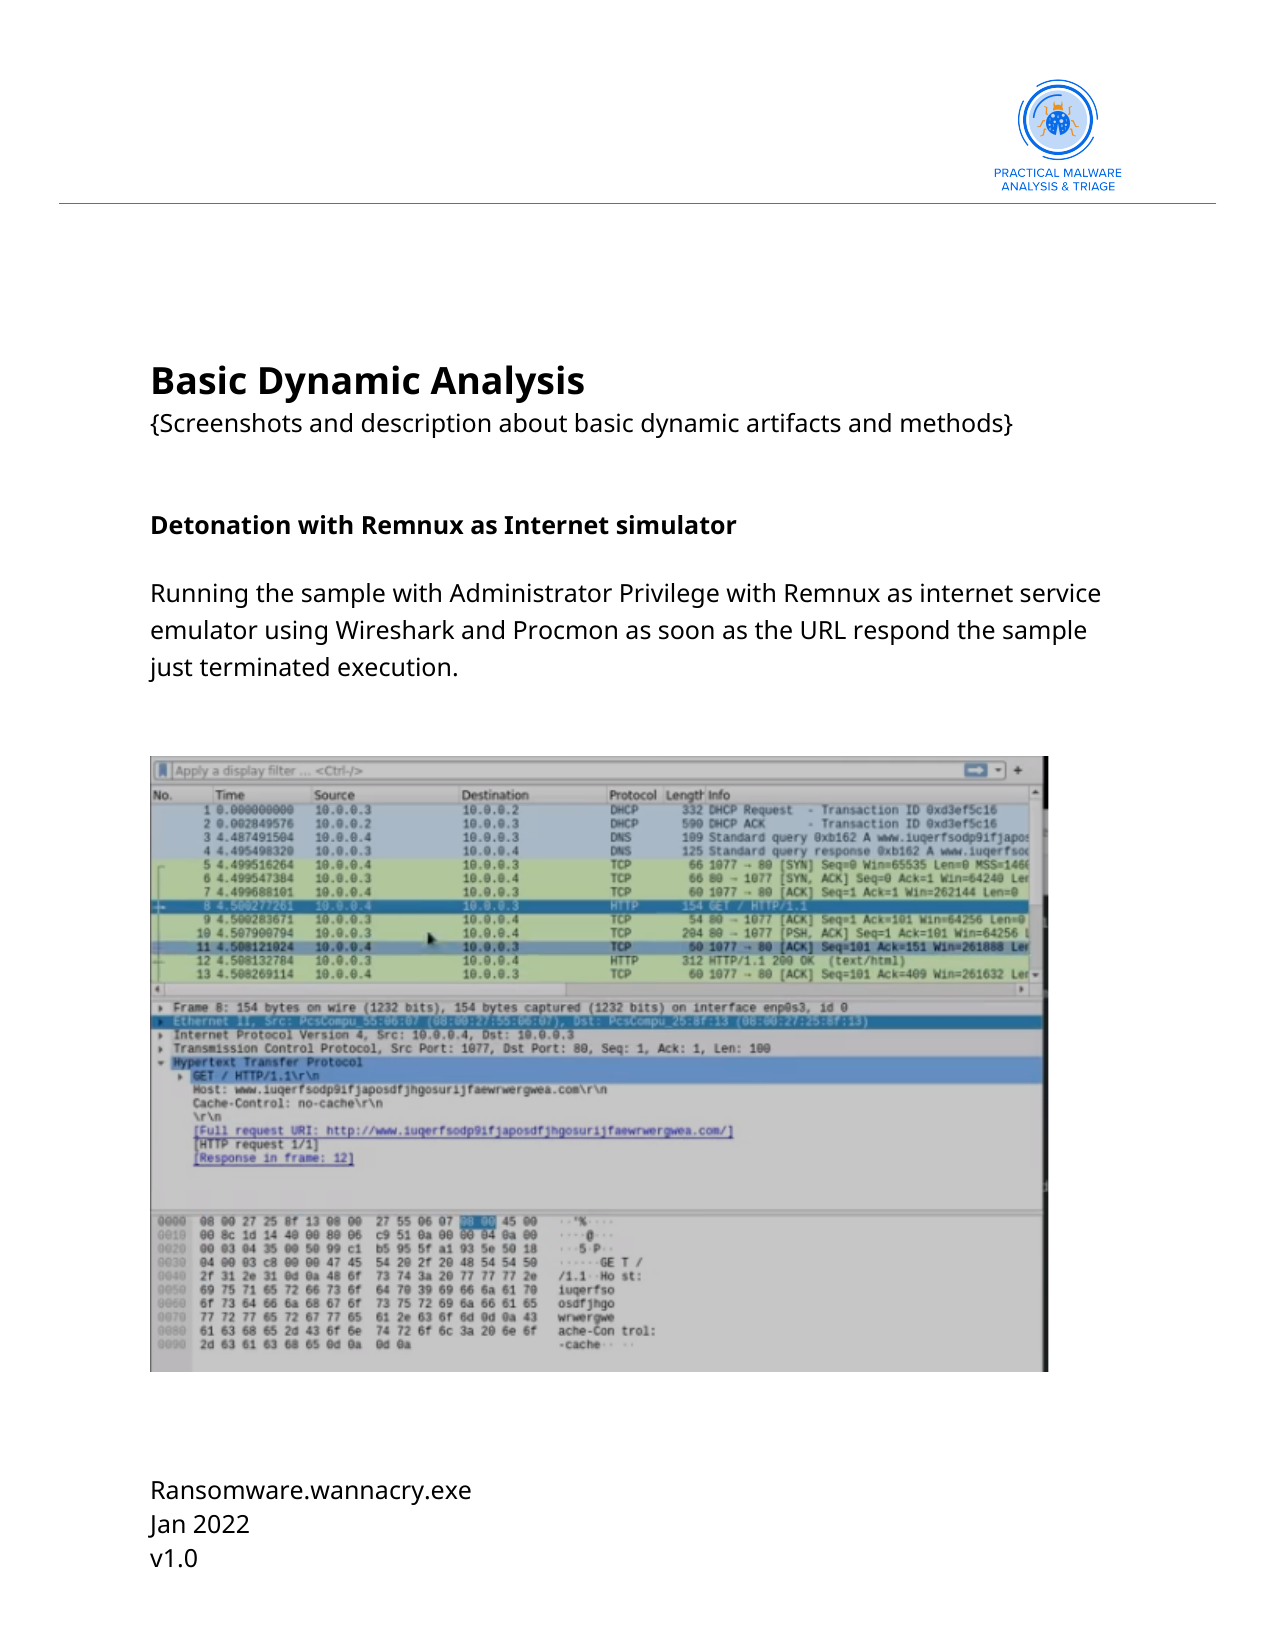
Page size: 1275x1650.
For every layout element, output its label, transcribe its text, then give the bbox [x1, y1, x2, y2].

subtitle Basic Dynamic Analysis [150, 354, 1125, 405]
text {Screenshots and description about basic dynamic artifacts and methods} [150, 405, 1125, 439]
picture [150, 756, 1049, 1372]
picture [990, 75, 1125, 196]
text Running the sample with Administrator Privilege with Remnux as internet service emulator using Wireshark and Procmon as soon as the URL respond the sample just terminated execution. [150, 576, 1125, 683]
text Detonation with Remnux as Internet simulator [150, 508, 1125, 542]
